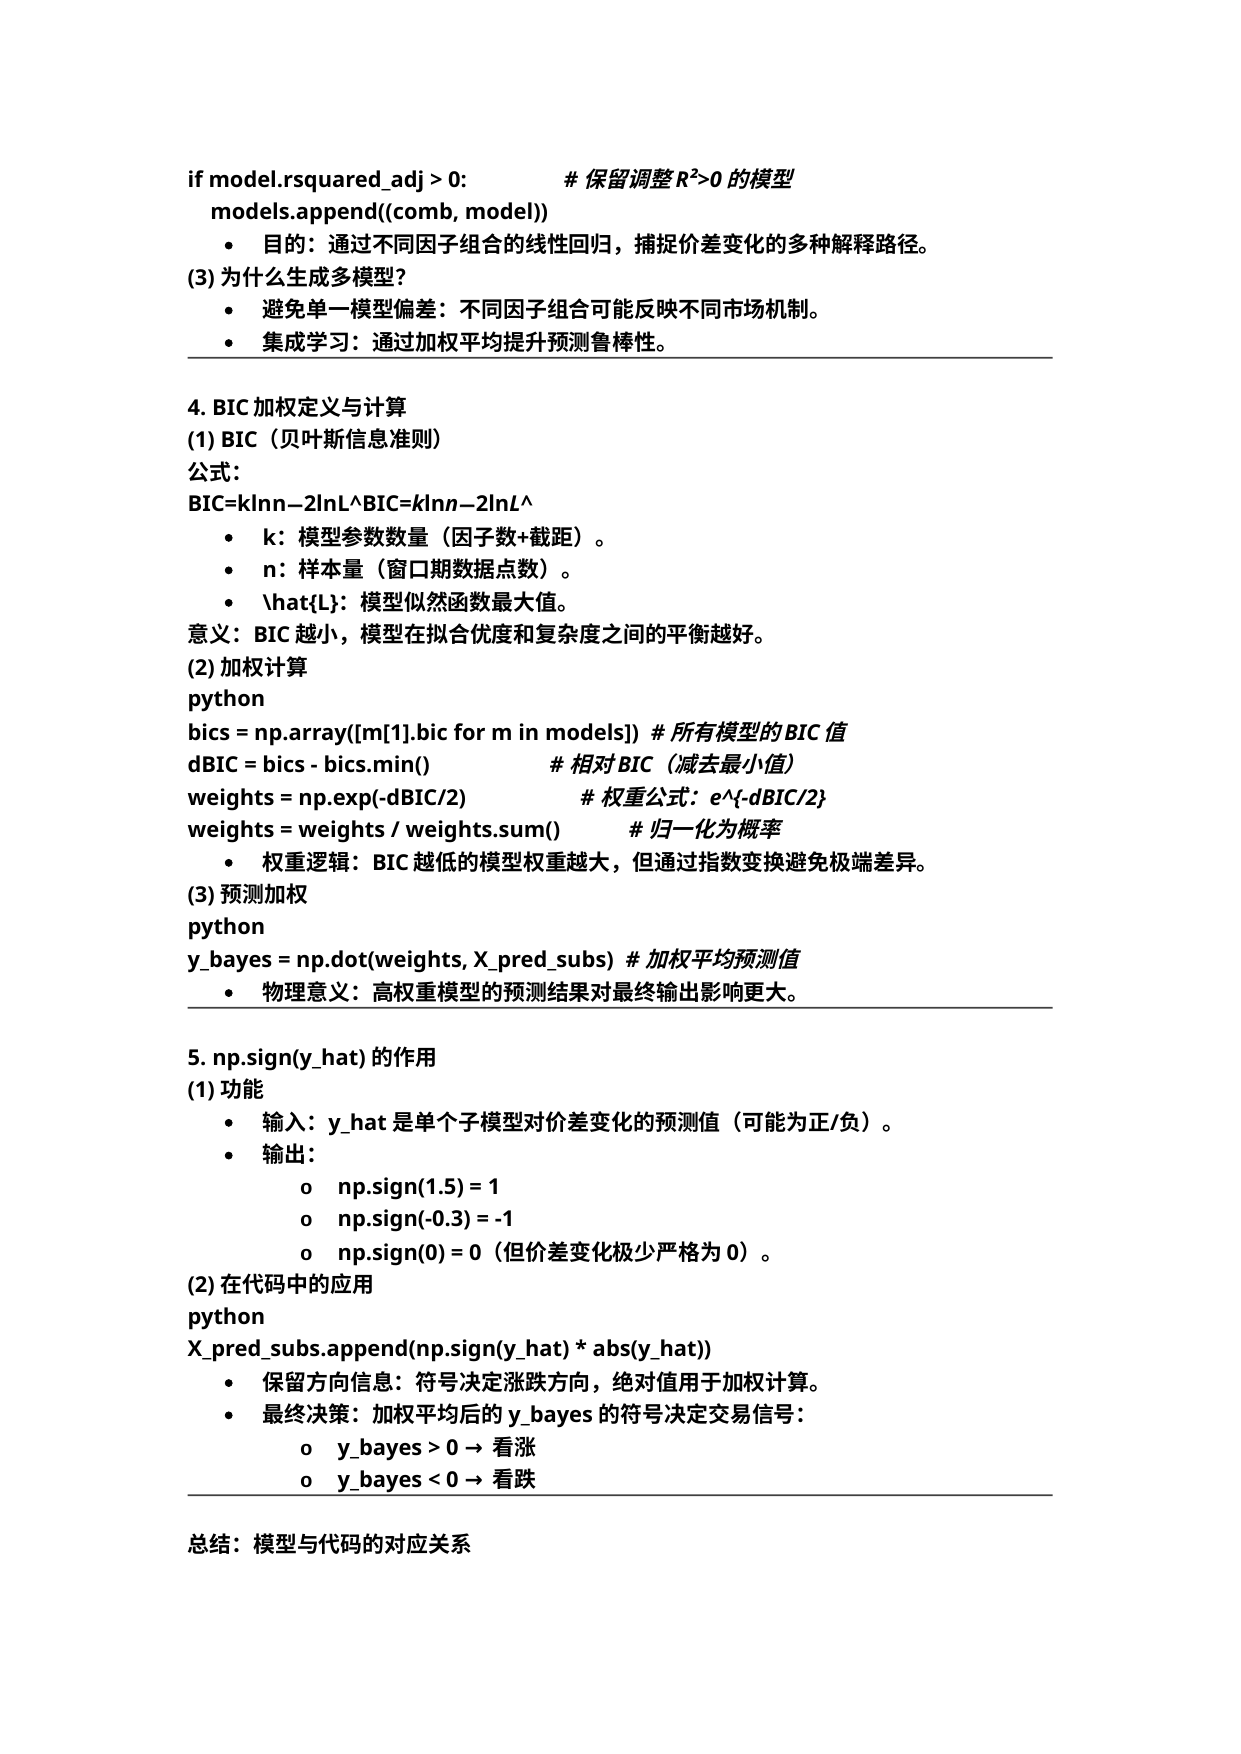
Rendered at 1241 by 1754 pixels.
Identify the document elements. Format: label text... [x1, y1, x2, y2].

list 目的：通过不同因子组合的线性回归，捕捉价差变化的多种解释路径。 [225, 227, 1053, 259]
list y_bayes < 0 → 看跌 [300, 1462, 1053, 1494]
list np.sign(1.5) = 1 [300, 1169, 1053, 1202]
list 避免单一模型偏差：不同因子组合可能反映不同市场机制。 [225, 292, 1053, 324]
list np.sign(0) = 0（但价差变化极少严格为0）。 [300, 1234, 1053, 1267]
list 最终决策：加权平均后的 y_bayes 的符号决定交易信号： [225, 1397, 1053, 1429]
text weights = np.exp(-dBIC/2) # 权重公式：e^{-dBIC/2} [187, 779, 1053, 812]
text 4. BIC加权定义与计算 [187, 389, 1053, 422]
text 公式： [187, 454, 1053, 487]
text python [187, 909, 1053, 942]
list n：样本量（窗口期数据点数）。 [225, 552, 1053, 584]
text (2) 在代码中的应用 [187, 1267, 1053, 1299]
list np.sign(-0.3) = -1 [300, 1202, 1053, 1234]
text (2) 加权计算 [187, 649, 1053, 682]
list 输入：y_hat 是单个子模型对价差变化的预测值（可能为正/负）。 [225, 1104, 1053, 1137]
text BIC=kln⁡n−2ln⁡L^BIC=klnn−2lnL^ [187, 487, 1053, 519]
text (1) BIC（贝叶斯信息准则） [187, 422, 1053, 454]
list 输出： [225, 1137, 1053, 1169]
text 意义：BIC越小，模型在拟合优度和复杂度之间的平衡越好。 [187, 617, 1053, 649]
text weights = weights / weights.sum() # 归一化为概率 [187, 812, 1053, 844]
text X_pred_subs.append(np.sign(y_hat) * abs(y_hat)) [187, 1332, 1053, 1364]
text bics = np.array([m[1].bic for m in models]) # 所有模型的BIC值 [187, 714, 1053, 747]
text if model.rsquared_adj > 0: # 保留调整R²>0的模型 [187, 162, 1053, 194]
list 权重逻辑：BIC越低的模型权重越大，但通过指数变换避免极端差异。 [225, 844, 1053, 877]
text y_bayes = np.dot(weights, X_pred_subs) # 加权平均预测值 [187, 942, 1053, 974]
text (3) 为什么生成多模型？ [187, 259, 1053, 292]
text (1) 功能 [187, 1072, 1053, 1104]
list \hat{L}：模型似然函数最大值。 [225, 584, 1053, 617]
text dBIC = bics - bics.min() # 相对BIC（减去最小值） [187, 747, 1053, 779]
list y_bayes > 0 → 看涨 [300, 1429, 1053, 1462]
list 集成学习：通过加权平均提升预测鲁棒性。 [225, 324, 1053, 356]
list 物理意义：高权重模型的预测结果对最终输出影响更大。 [225, 974, 1053, 1006]
text 5. np.sign(y_hat) 的作用 [187, 1039, 1053, 1072]
text 总结：模型与代码的对应关系 [187, 1527, 1053, 1559]
text models.append((comb, model)) [187, 194, 1053, 227]
text python [187, 1299, 1053, 1332]
list 保留方向信息：符号决定涨跌方向，绝对值用于加权计算。 [225, 1364, 1053, 1397]
text python [187, 682, 1053, 714]
list k：模型参数数量（因子数+截距）。 [225, 519, 1053, 552]
text (3) 预测加权 [187, 877, 1053, 909]
